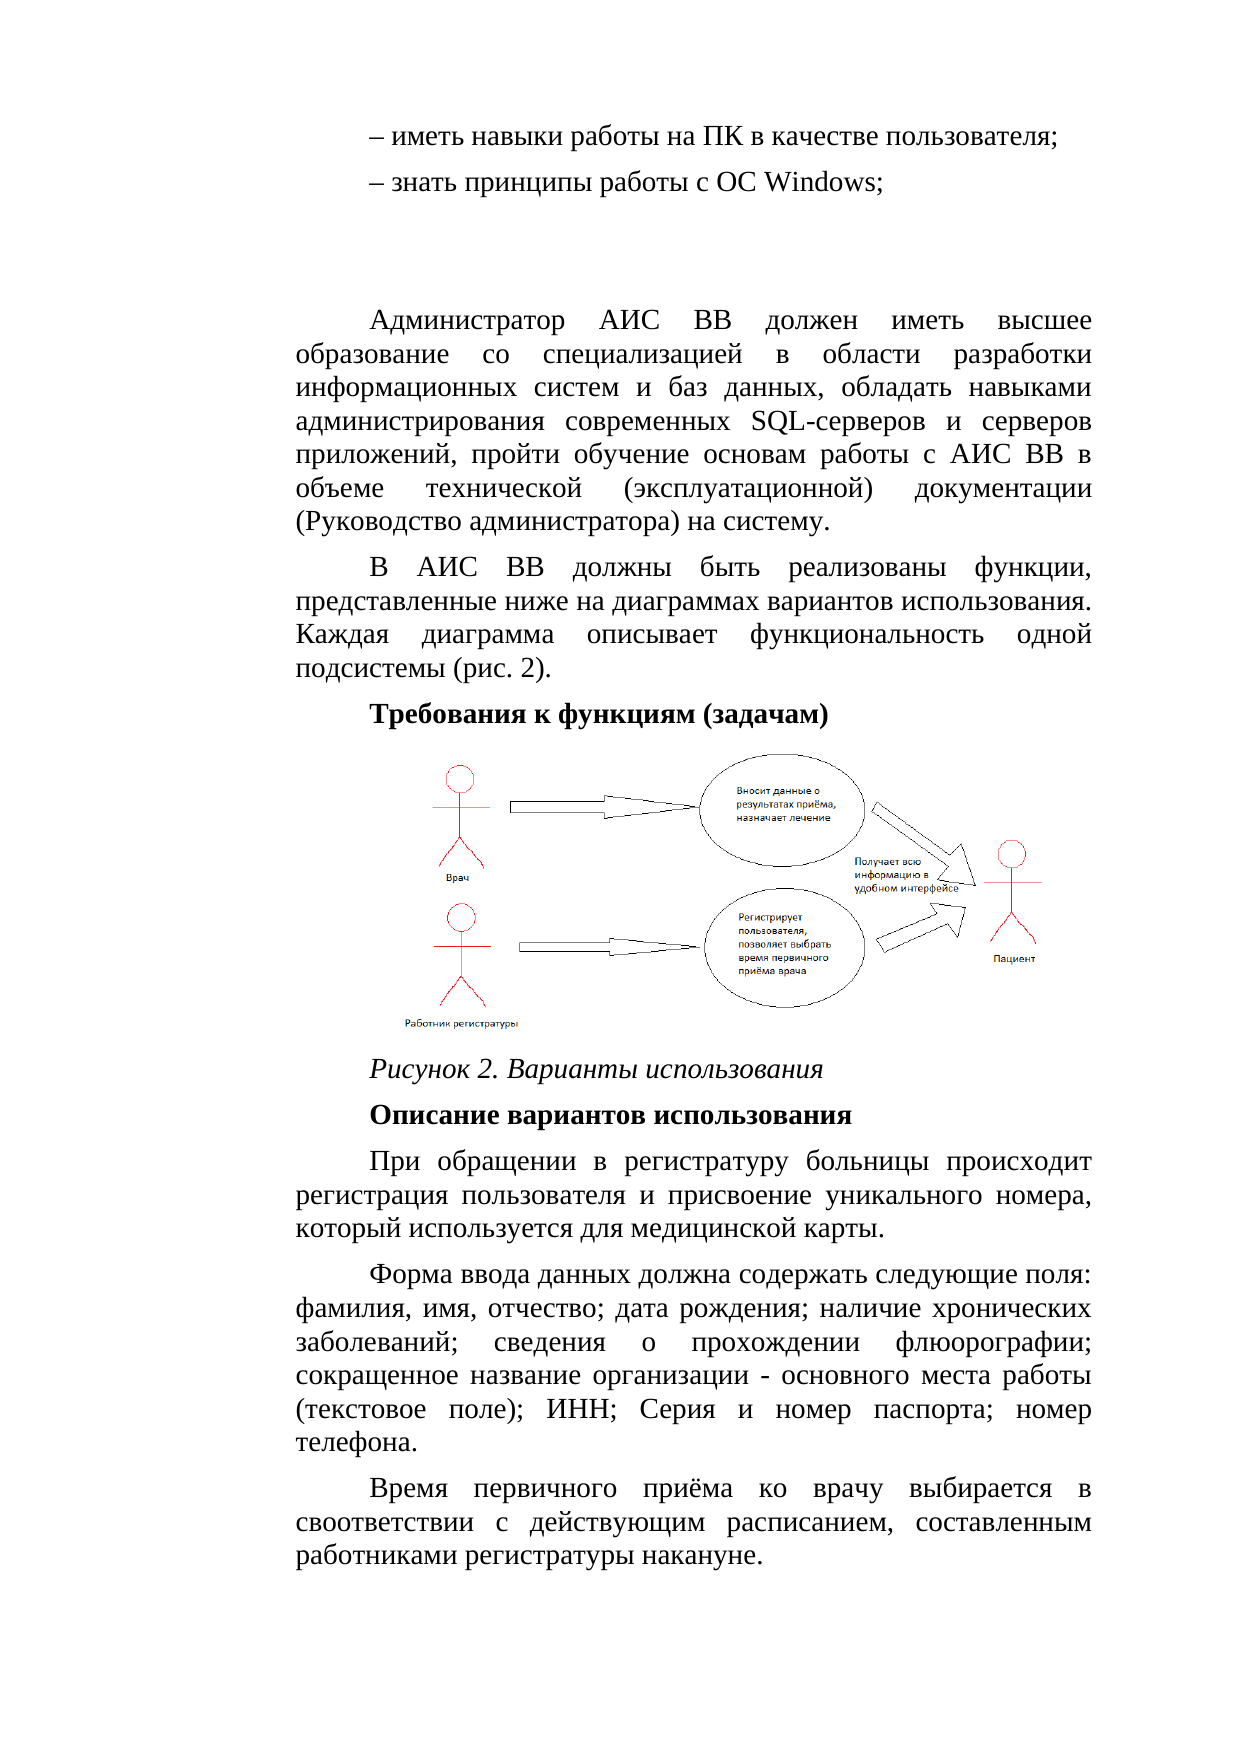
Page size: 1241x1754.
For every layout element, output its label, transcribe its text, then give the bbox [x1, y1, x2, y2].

text – иметь навыки работы на ПК в качестве пользователя; [295, 118, 1093, 152]
text Описание вариантов использования [295, 1097, 1093, 1131]
text Время первичного приёма ко врачу выбирается в своответствии с действующим расписанием, составленным работниками регистратуры накануне. [295, 1470, 1093, 1571]
text При обращении в регистратуру больницы происходит регистрация пользователя и присвоение уникального номера, который используется для медицинской карты. [295, 1143, 1093, 1244]
text Форма ввода данных должна содержать следующие поля: фамилия, имя, отчество; дата рождения; наличие хронических заболеваний; сведения о прохождении флюорографии; сокращенное название организации - основного места работы (текстовое поле); ИНН; Серия и номер паспорта; номер телефона. [295, 1257, 1093, 1458]
picture [391, 742, 1070, 1039]
text Рисунок 2. Варианты использования [295, 1051, 1093, 1085]
text – знать принципы работы с ОС Windows; [295, 164, 1093, 198]
text В АИС ВВ должны быть реализованы функции, представленные ниже на диаграммах вариантов использования. Каждая диаграмма описывает функциональность одной подсистемы (рис. 2). [295, 549, 1093, 684]
text Администратор АИС ВВ должен иметь высшее образование со специализацией в области разработки информационных систем и баз данных, обладать навыками администрирования современных SQL-серверов и серверов приложений, пройти обучение основам работы с АИС ВВ в объеме технической (эксплуатационной) документации (Руководство администратора) на систему. [295, 302, 1093, 537]
text Требования к функциям (задачам) [295, 696, 1093, 730]
